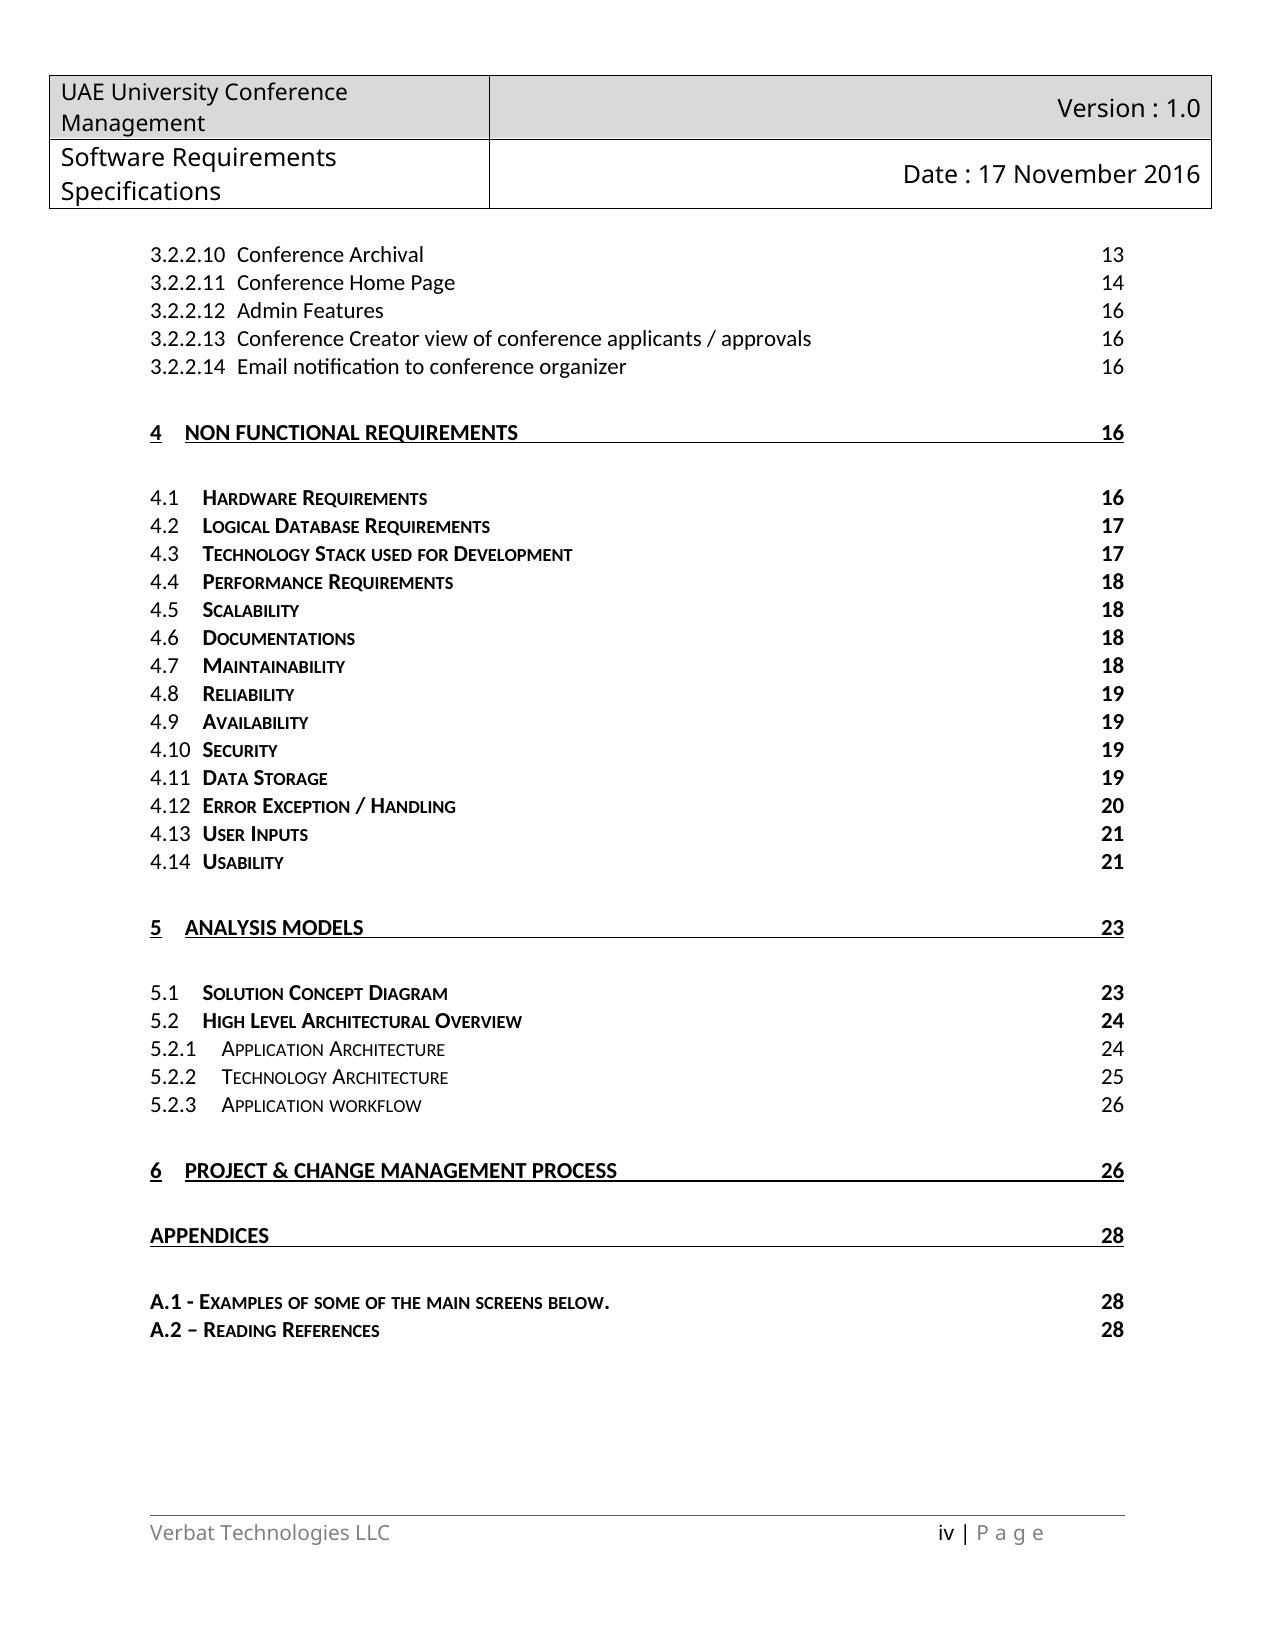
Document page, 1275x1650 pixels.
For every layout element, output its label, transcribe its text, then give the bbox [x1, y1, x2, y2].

text Appendices 28 [150, 1222, 1125, 1249]
text 4.2 Logical Database Requirements 17 [150, 511, 1125, 539]
text 4 Non Functional Requirements 16 [150, 418, 1125, 446]
text 3.2.2.14 Email notification to conference organizer 16 [150, 352, 1125, 380]
text 4.9 Availability 19 [150, 707, 1125, 735]
text 5.2 High Level Architectural Overview 24 [150, 1006, 1125, 1034]
text 5.2.2 Technology Architecture 25 [150, 1062, 1125, 1091]
text 4.12 Error Exception / Handling 20 [150, 791, 1125, 819]
text A.2 – Reading References 28 [150, 1315, 1125, 1343]
text 3.2.2.13 Conference Creator view of conference applicants / approvals 16 [150, 324, 1125, 352]
text 5.2.1 Application Architecture 24 [150, 1034, 1125, 1062]
text 4.13 User Inputs 21 [150, 819, 1125, 847]
text 4.1 Hardware Requirements 16 [150, 483, 1125, 511]
text 5.2.3 Application workflow 26 [150, 1091, 1125, 1118]
text 4.10 Security 19 [150, 735, 1125, 763]
text A.1 - Examples of some of the main screens below. 28 [150, 1287, 1125, 1315]
text 4.14 Usability 21 [150, 847, 1125, 875]
text 5 Analysis Models 23 [150, 913, 1125, 941]
text 6 Project & Change Management Process 26 [150, 1156, 1125, 1184]
text 4.7 Maintainability 18 [150, 651, 1125, 679]
text 3.2.2.11 Conference Home Page 14 [150, 268, 1125, 296]
text 4.3 Technology Stack used for Development 17 [150, 539, 1125, 567]
text 4.11 Data Storage 19 [150, 763, 1125, 791]
text 4.8 Reliability 19 [150, 679, 1125, 707]
text 4.5 Scalability 18 [150, 595, 1125, 623]
text 3.2.2.10 Conference Archival 13 [150, 240, 1125, 268]
text 5.1 Solution Concept Diagram 23 [150, 978, 1125, 1006]
text 4.4 Performance Requirements 18 [150, 567, 1125, 595]
text 4.6 Documentations 18 [150, 623, 1125, 651]
text 3.2.2.12 Admin Features 16 [150, 296, 1125, 324]
